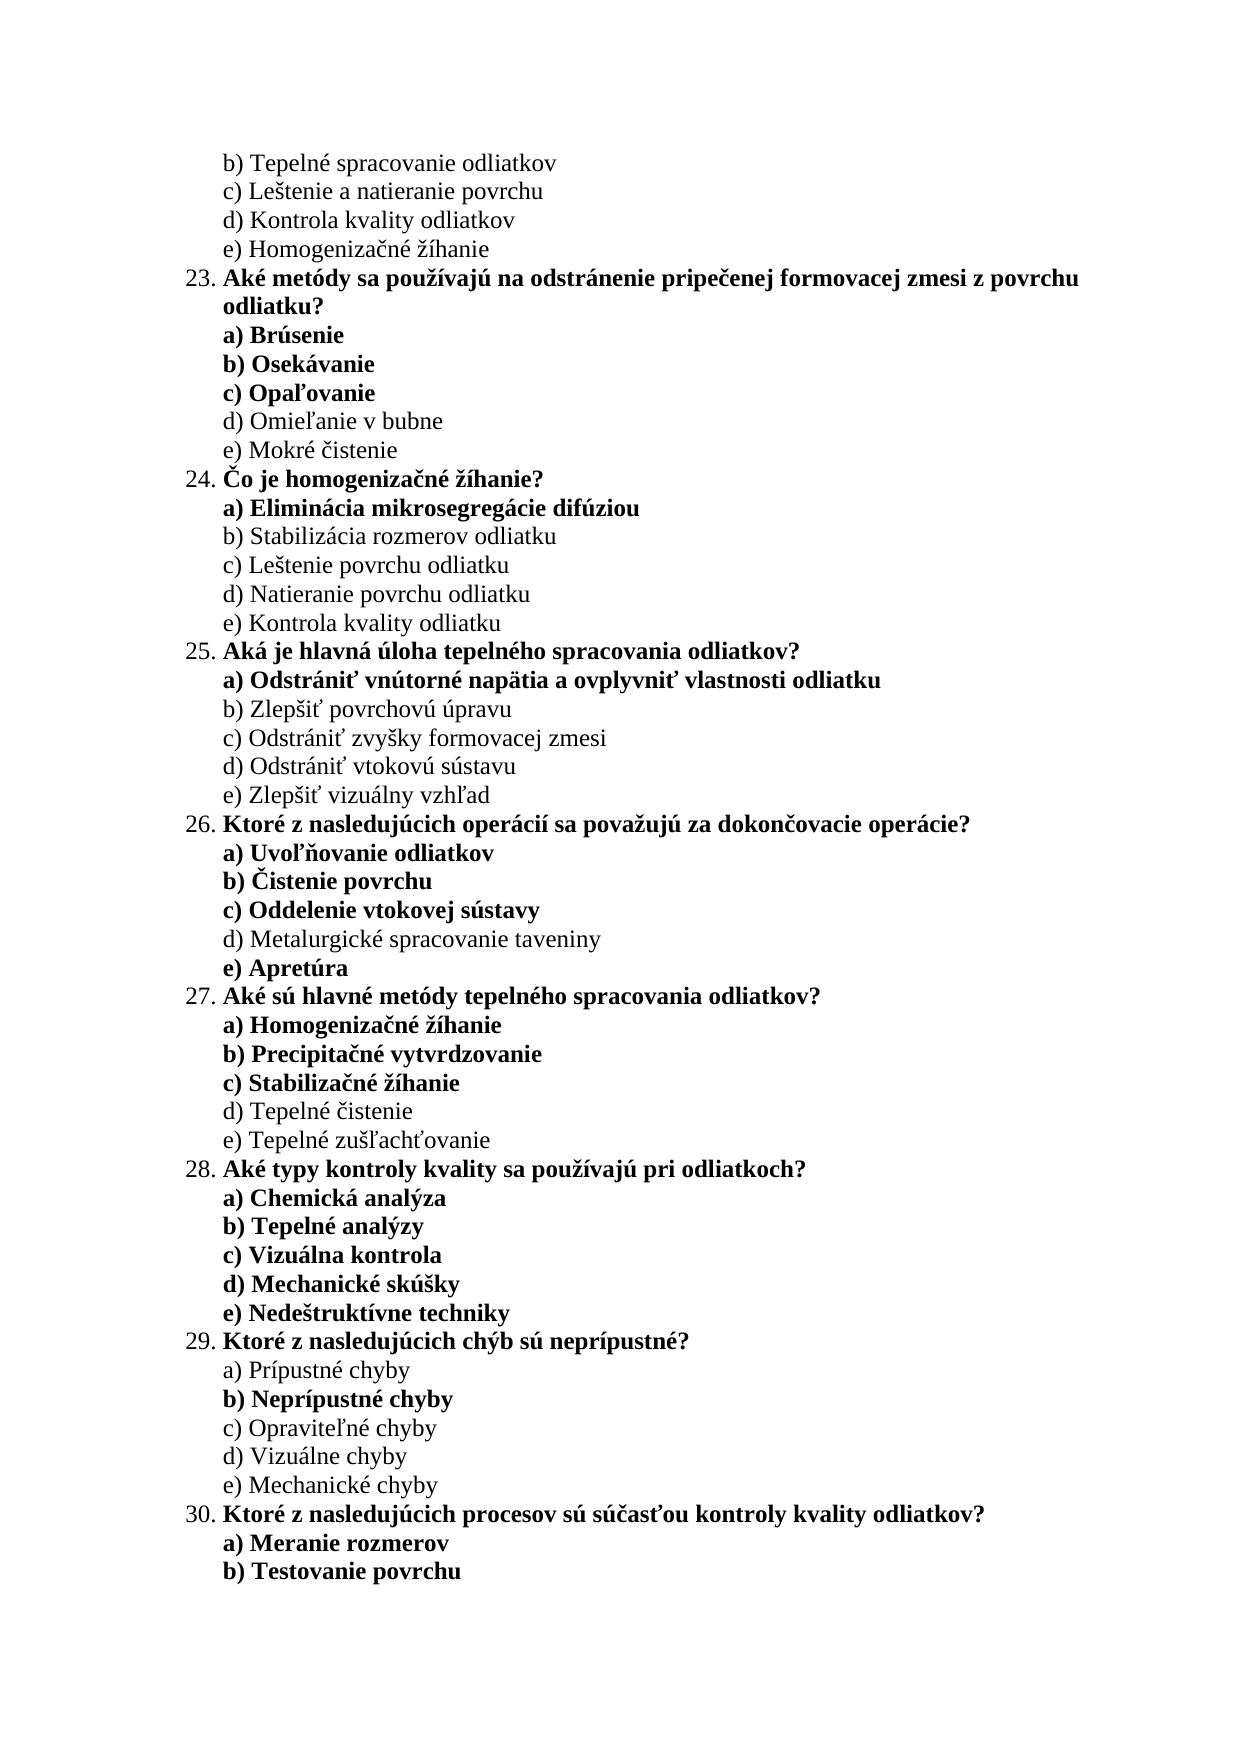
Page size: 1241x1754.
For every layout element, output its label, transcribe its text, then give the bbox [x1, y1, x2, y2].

list Čo zahŕňa apretúra? a) Odstránenie zvyškov kovu a pripečenej formovacej zmesi z povrchu odliatku b) Tepelné spracovanie odliatkov c) Leštenie a natieranie povrchu d) Kontrola kvality odliatkov e) Homogenizačné žíhanie [185, 551, 1093, 723]
list Čo zahŕňa vytĺkanie odliatkov? a) Proces uvoľňovania odliatkov z formy b) Proces odstraňovania jadier z odliatkov c) Proces čistenia povrchu odliatkov d) Proces oddelenia vtokovej sústavy e) Proces apretúry odliatkov [185, 148, 1093, 320]
list Aké metódy sa používajú na odstránenie pripečenej formovacej zmesi z povrchu odliatku? a) Brúsenie b) Osekávanie c) Opaľovanie d) Omieľanie v bubne e) Mokré čistenie [185, 753, 1093, 954]
list Čo je homogenizačné žíhanie? a) Eliminácia mikrosegregácie difúziou b) Stabilizácia rozmerov odliatku c) Leštenie povrchu odliatku d) Natieranie povrchu odliatku e) Kontrola kvality odliatku [185, 983, 1093, 1156]
list Ktoré z nasledujúcich operácií sa považujú za dokončovacie operácie? a) Uvoľňovanie odliatkov b) Čistenie povrchu c) Oddelenie vtokovej sústavy d) Metalurgické spracovanie taveniny e) Apretúra [185, 1386, 1093, 1559]
list Aké metódy sa používajú na čistenie povrchu odliatkov? a) Otryskávanie za sucha b) Omieľanie v bubne c) Mokré čistenie d) Chemické čistenie e) Elektrolytické čistenie [185, 349, 1093, 522]
list Aká je hlavná úloha tepelného spracovania odliatkov? a) Odstrániť vnútorné napätia a ovplyvniť vlastnosti odliatku b) Zlepšiť povrchovú úpravu c) Odstrániť zvyšky formovacej zmesi d) Odstrániť vtokovú sústavu e) Zlepšiť vizuálny vzhľad [185, 1185, 1093, 1357]
